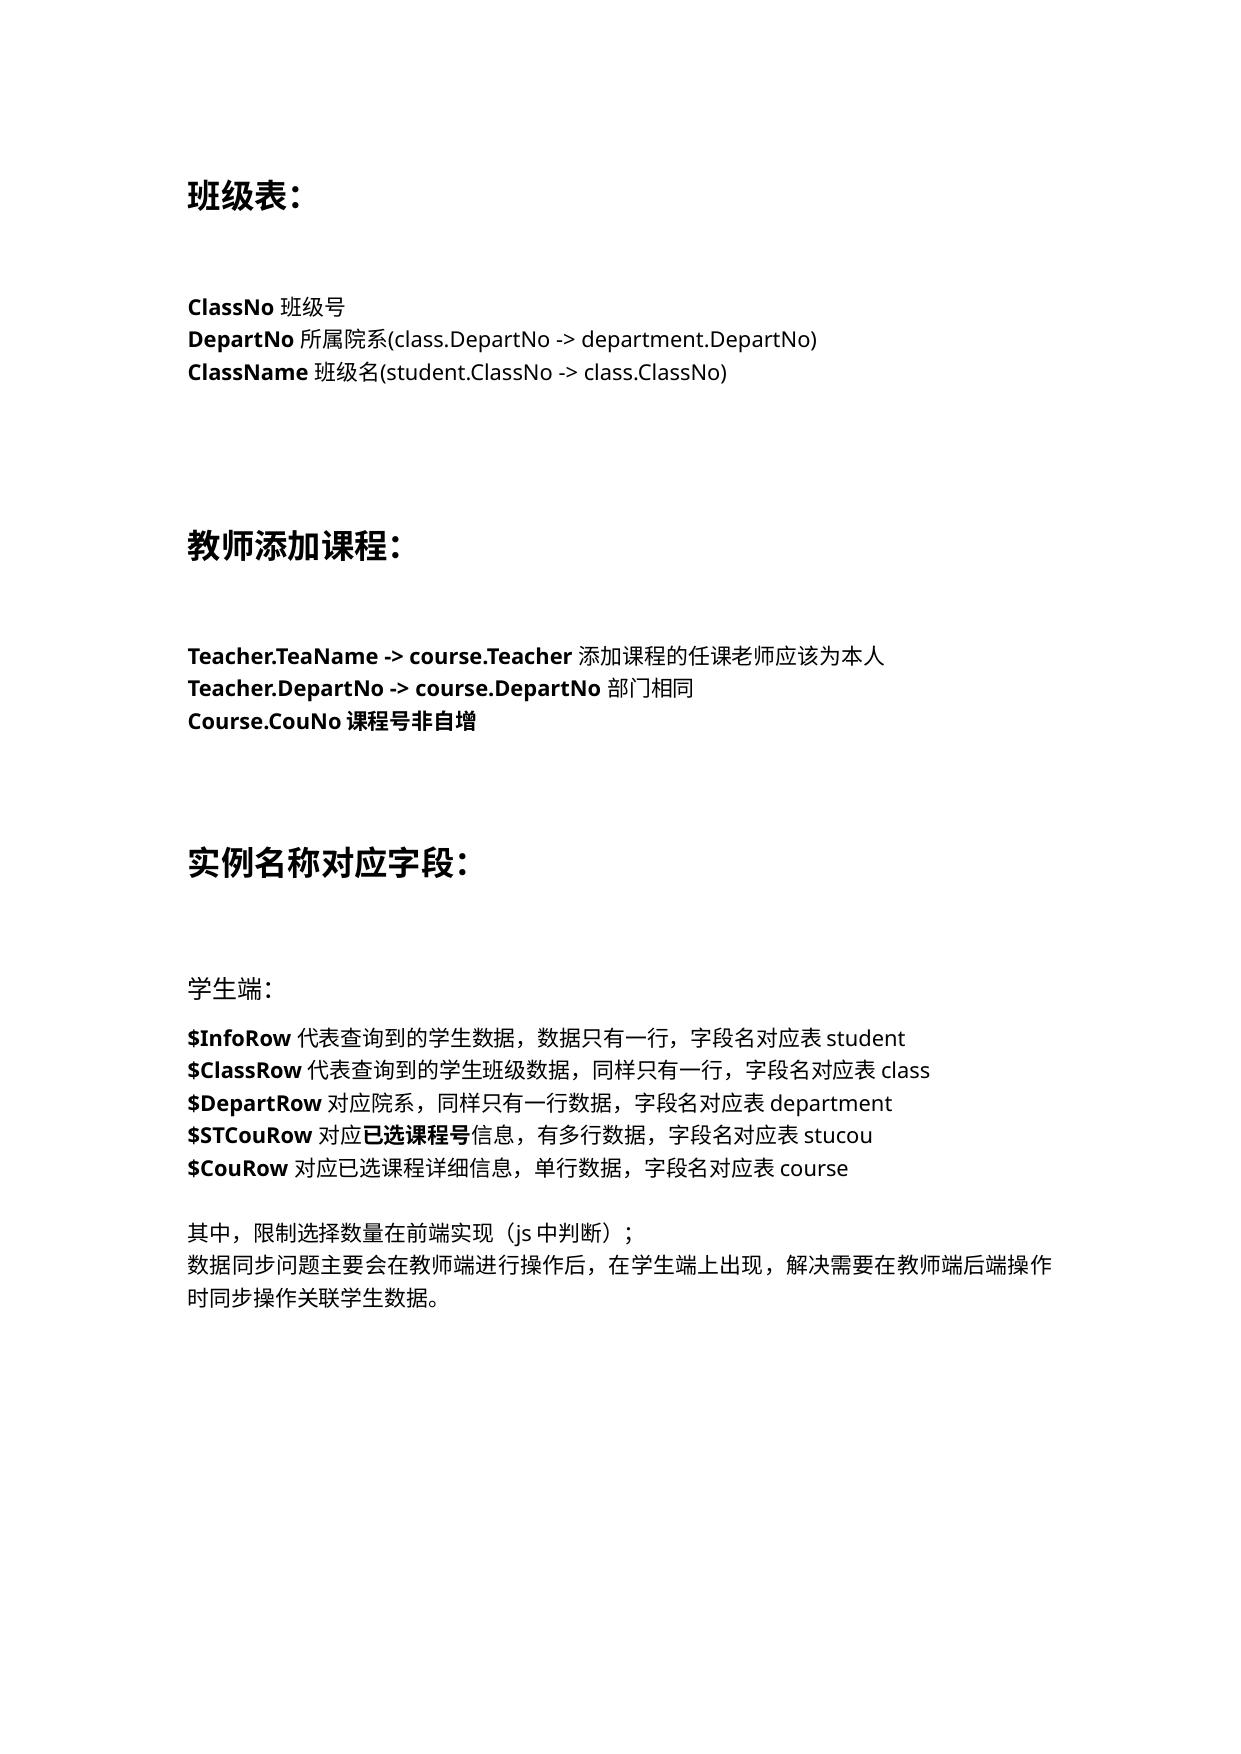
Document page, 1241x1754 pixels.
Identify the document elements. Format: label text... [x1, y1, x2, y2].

text ClassName 班级名(student.ClassNo -> class.ClassNo) [187, 354, 1053, 387]
text $CouRow 对应已选课程详细信息，单行数据，字段名对应表course [187, 1150, 1053, 1183]
text $STCouRow 对应已选课程号信息，有多行数据，字段名对应表stucou [187, 1118, 1053, 1150]
subtitle 教师添加课程： [187, 511, 1053, 576]
text ClassNo 班级号 [187, 289, 1053, 322]
text $ClassRow 代表查询到的学生班级数据，同样只有一行，字段名对应表class [187, 1053, 1053, 1085]
text $DepartRow 对应院系，同样只有一行数据，字段名对应表department [187, 1085, 1053, 1118]
text 其中，限制选择数量在前端实现（js中判断）； [187, 1215, 1053, 1248]
text DepartNo 所属院系(class.DepartNo -> department.DepartNo) [187, 322, 1053, 354]
text 学生端： [187, 955, 1053, 1020]
text 数据同步问题主要会在教师端进行操作后，在学生端上出现，解决需要在教师端后端操作时同步操作关联学生数据。 [187, 1248, 1053, 1313]
text Teacher.DepartNo -> course.DepartNo 部门相同 [187, 671, 1053, 703]
text $InfoRow 代表查询到的学生数据，数据只有一行，字段名对应表student [187, 1020, 1053, 1053]
text Teacher.TeaName -> course.Teacher 添加课程的任课老师应该为本人 [187, 638, 1053, 671]
subtitle 班级表： [187, 162, 1053, 227]
text Course.CouNo课程号非自增 [187, 703, 1053, 736]
subtitle 实例名称对应字段： [187, 828, 1053, 893]
